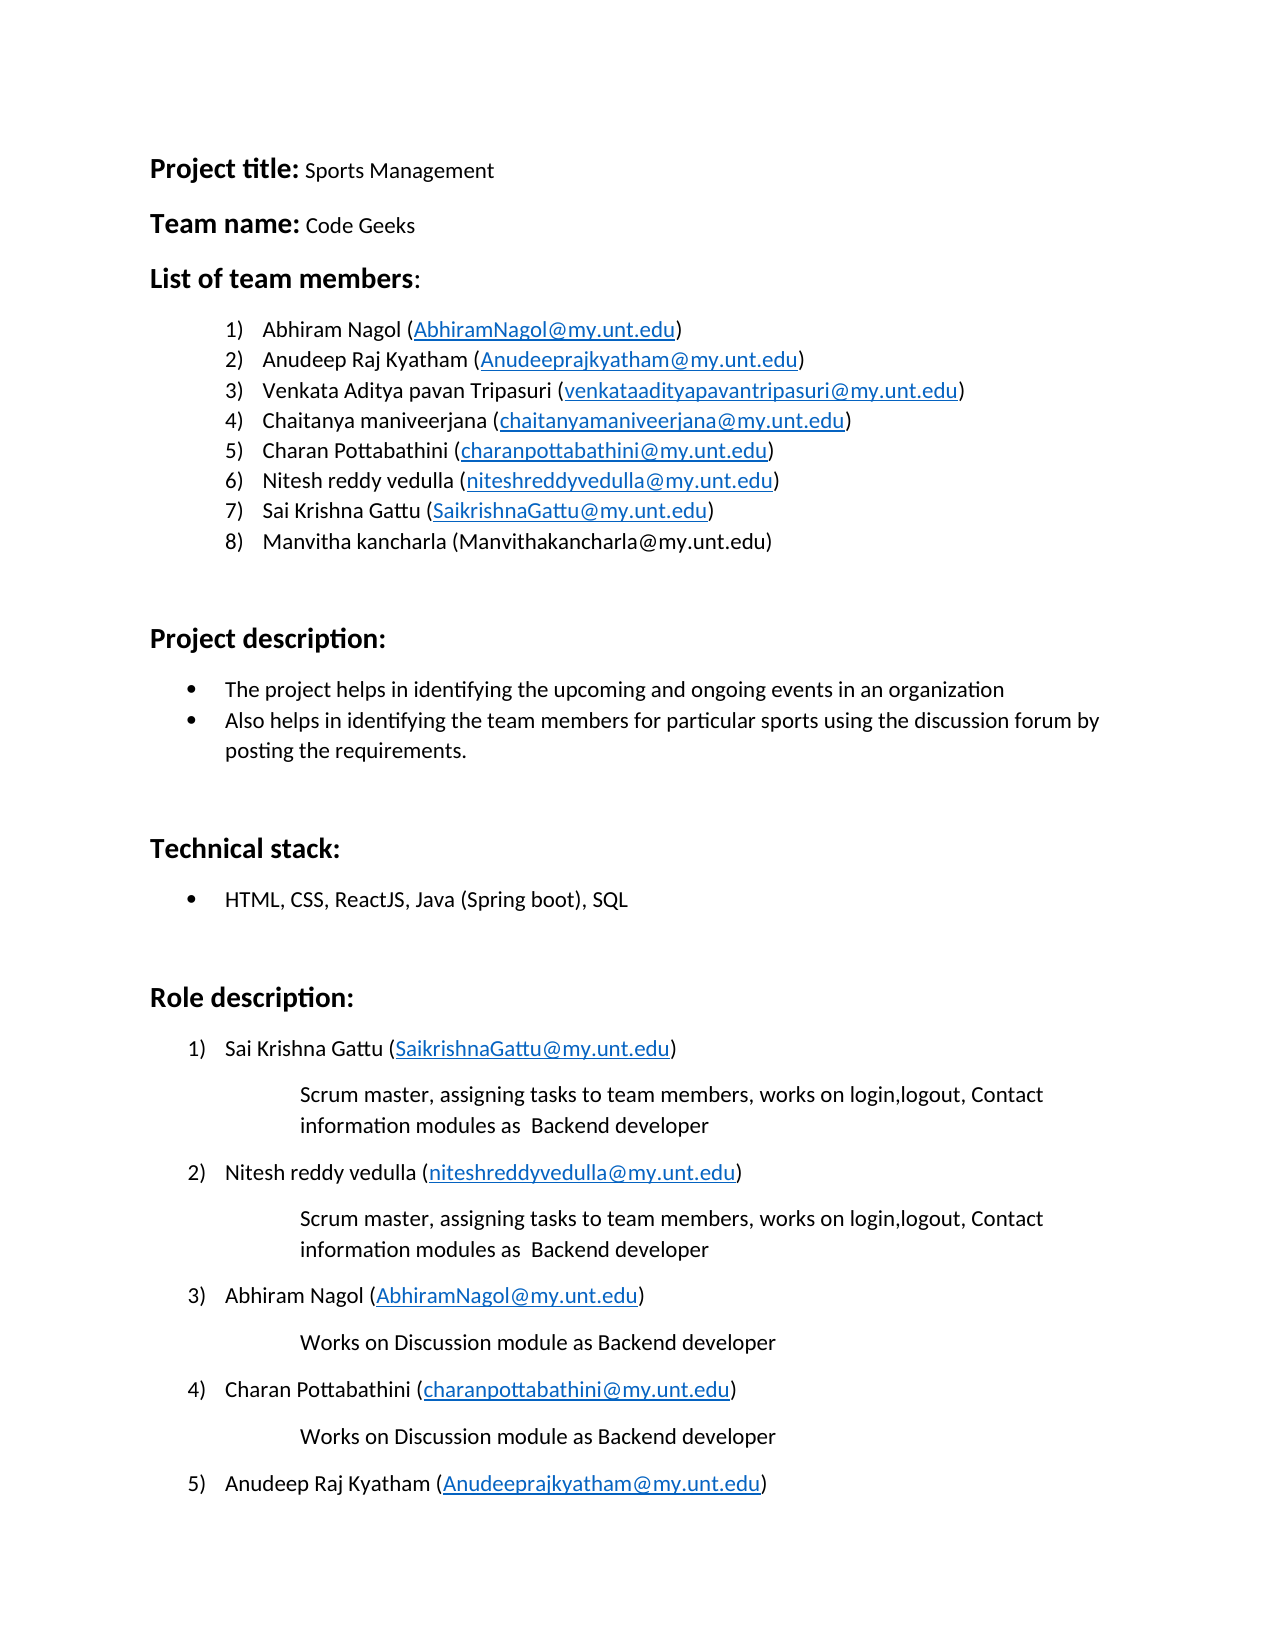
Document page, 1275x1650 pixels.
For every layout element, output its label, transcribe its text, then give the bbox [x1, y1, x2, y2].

list Charan Pottabathini (charanpottabathini@my.unt.edu) [187, 1375, 1125, 1403]
list Sai Krishna Gattu (SaikrishnaGattu@my.unt.edu) [225, 497, 1125, 524]
text Role description: [150, 979, 1125, 1014]
list Manvitha kancharla (Manvithakancharla@my.unt.edu) [225, 527, 1125, 555]
text Project title: Sports Management [150, 150, 1125, 186]
text Scrum master, assigning tasks to team members, works on login,logout, Contact information modules as Backend developer [300, 1204, 1125, 1263]
list Also helps in identifying the team members for particular sports using the discussion forum by posting the requirements. [187, 706, 1125, 764]
text Works on Discussion module as Backend developer [225, 1328, 1125, 1357]
text Team name: Code Geeks [150, 205, 1125, 241]
text List of team members: [150, 260, 1125, 296]
list HTML, CSS, ReactJS, Java (Spring boot), SQL [187, 885, 1125, 913]
text Works on Discussion module as Backend developer [225, 1422, 1125, 1450]
list The project helps in identifying the upcoming and ongoing events in an organization [187, 676, 1125, 704]
list Chaitanya maniveerjana (chaitanyamaniveerjana@my.unt.edu) [225, 406, 1125, 434]
text Technical stack: [150, 830, 1125, 865]
list Nitesh reddy vedulla (niteshreddyvedulla@my.unt.edu) [225, 466, 1125, 494]
list Charan Pottabathini (charanpottabathini@my.unt.edu) [225, 436, 1125, 464]
text Scrum master, assigning tasks to team members, works on login,logout, Contact information modules as Backend developer [300, 1081, 1125, 1139]
list Sai Krishna Gattu (SaikrishnaGattu@my.unt.edu) [187, 1034, 1125, 1062]
list Anudeep Raj Kyatham (Anudeeprajkyatham@my.unt.edu) [225, 346, 1125, 373]
list Abhiram Nagol (AbhiramNagol@my.unt.edu) [187, 1282, 1125, 1310]
list Abhiram Nagol (AbhiramNagol@my.unt.edu) [225, 315, 1125, 343]
list Venkata Aditya pavan Tripasuri (venkataadityapavantripasuri@my.unt.edu) [225, 376, 1125, 404]
text Project description: [150, 621, 1125, 656]
list Anudeep Raj Kyatham (Anudeeprajkyatham@my.unt.edu) [187, 1469, 1125, 1497]
list Nitesh reddy vedulla (niteshreddyvedulla@my.unt.edu) [187, 1158, 1125, 1186]
